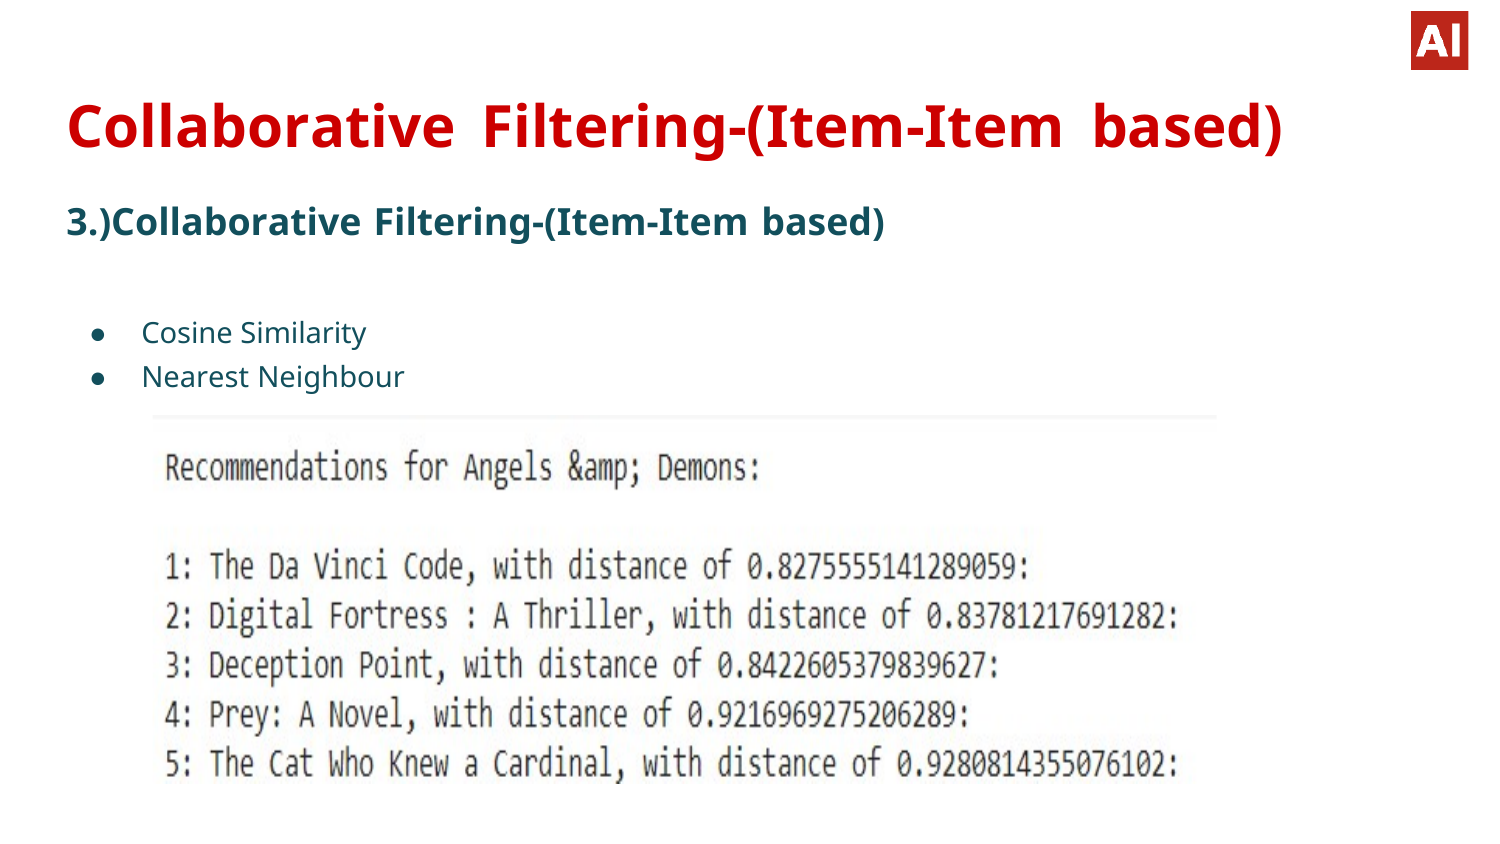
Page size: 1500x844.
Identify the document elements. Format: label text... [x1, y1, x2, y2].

list Cosine Similarity [89, 312, 1500, 352]
picture [1411, 11, 1469, 70]
subtitle 3.)Collaborative Filtering-(Item-Item based) [66, 195, 1500, 246]
picture [152, 415, 1217, 784]
list Nearest Neighbour [89, 356, 1500, 396]
